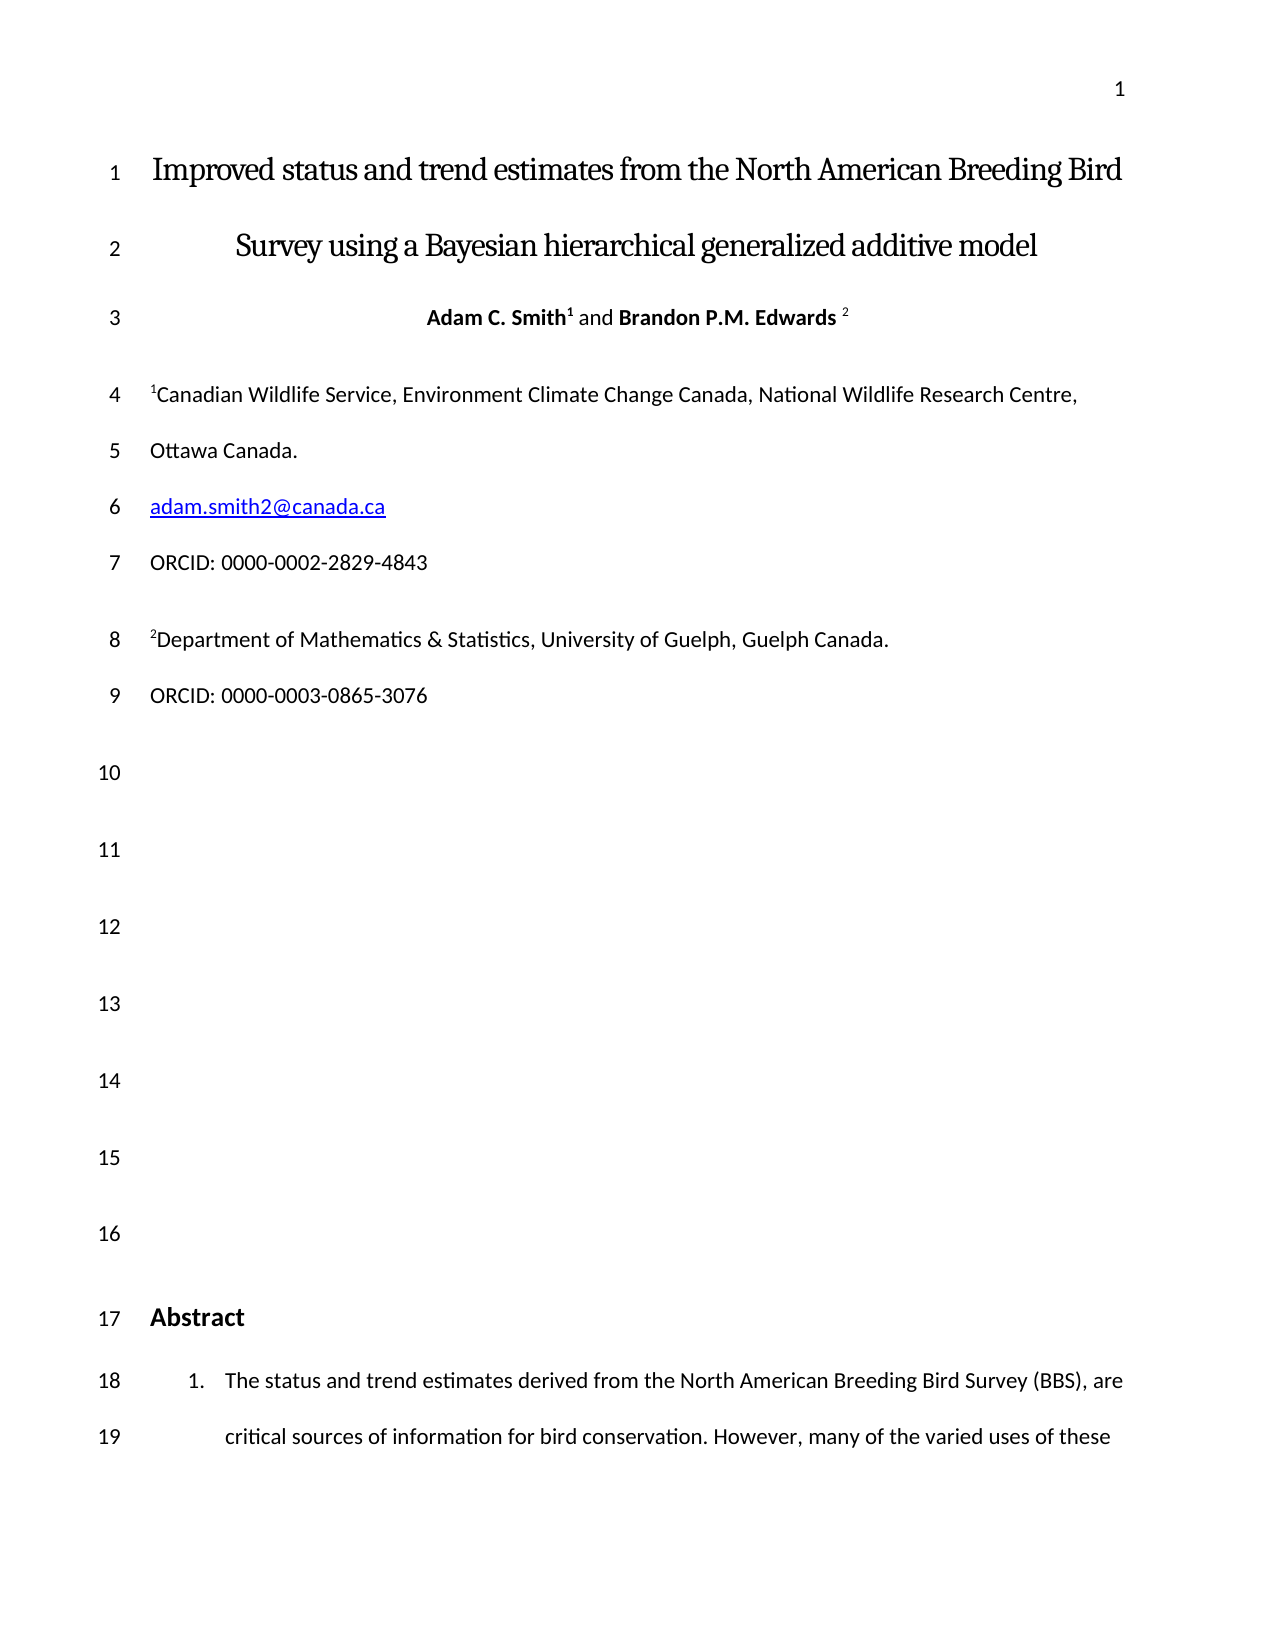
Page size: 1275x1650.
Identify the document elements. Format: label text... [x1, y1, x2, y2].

text 1Canadian Wildlife Service, Environment Climate Change Canada, National Wildlife Research Centre, Ottawa Canada. adam.smith2@canada.ca ORCID: 0000-0002-2829-4843 [150, 380, 1125, 576]
subtitle Abstract [150, 1300, 1125, 1333]
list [187, 1366, 1125, 1451]
title Improved status and trend estimates from the North American Breeding Bird Survey using a Bayesian hierarchical generalized additive model [150, 150, 1125, 265]
text 2Department of Mathematics & Statistics, University of Guelph, Guelph Canada. ORCID: 0000-0003-0865-3076 [150, 625, 1125, 709]
text Adam C. Smith1 and Brandon P.M. Edwards 2 [150, 303, 1125, 331]
